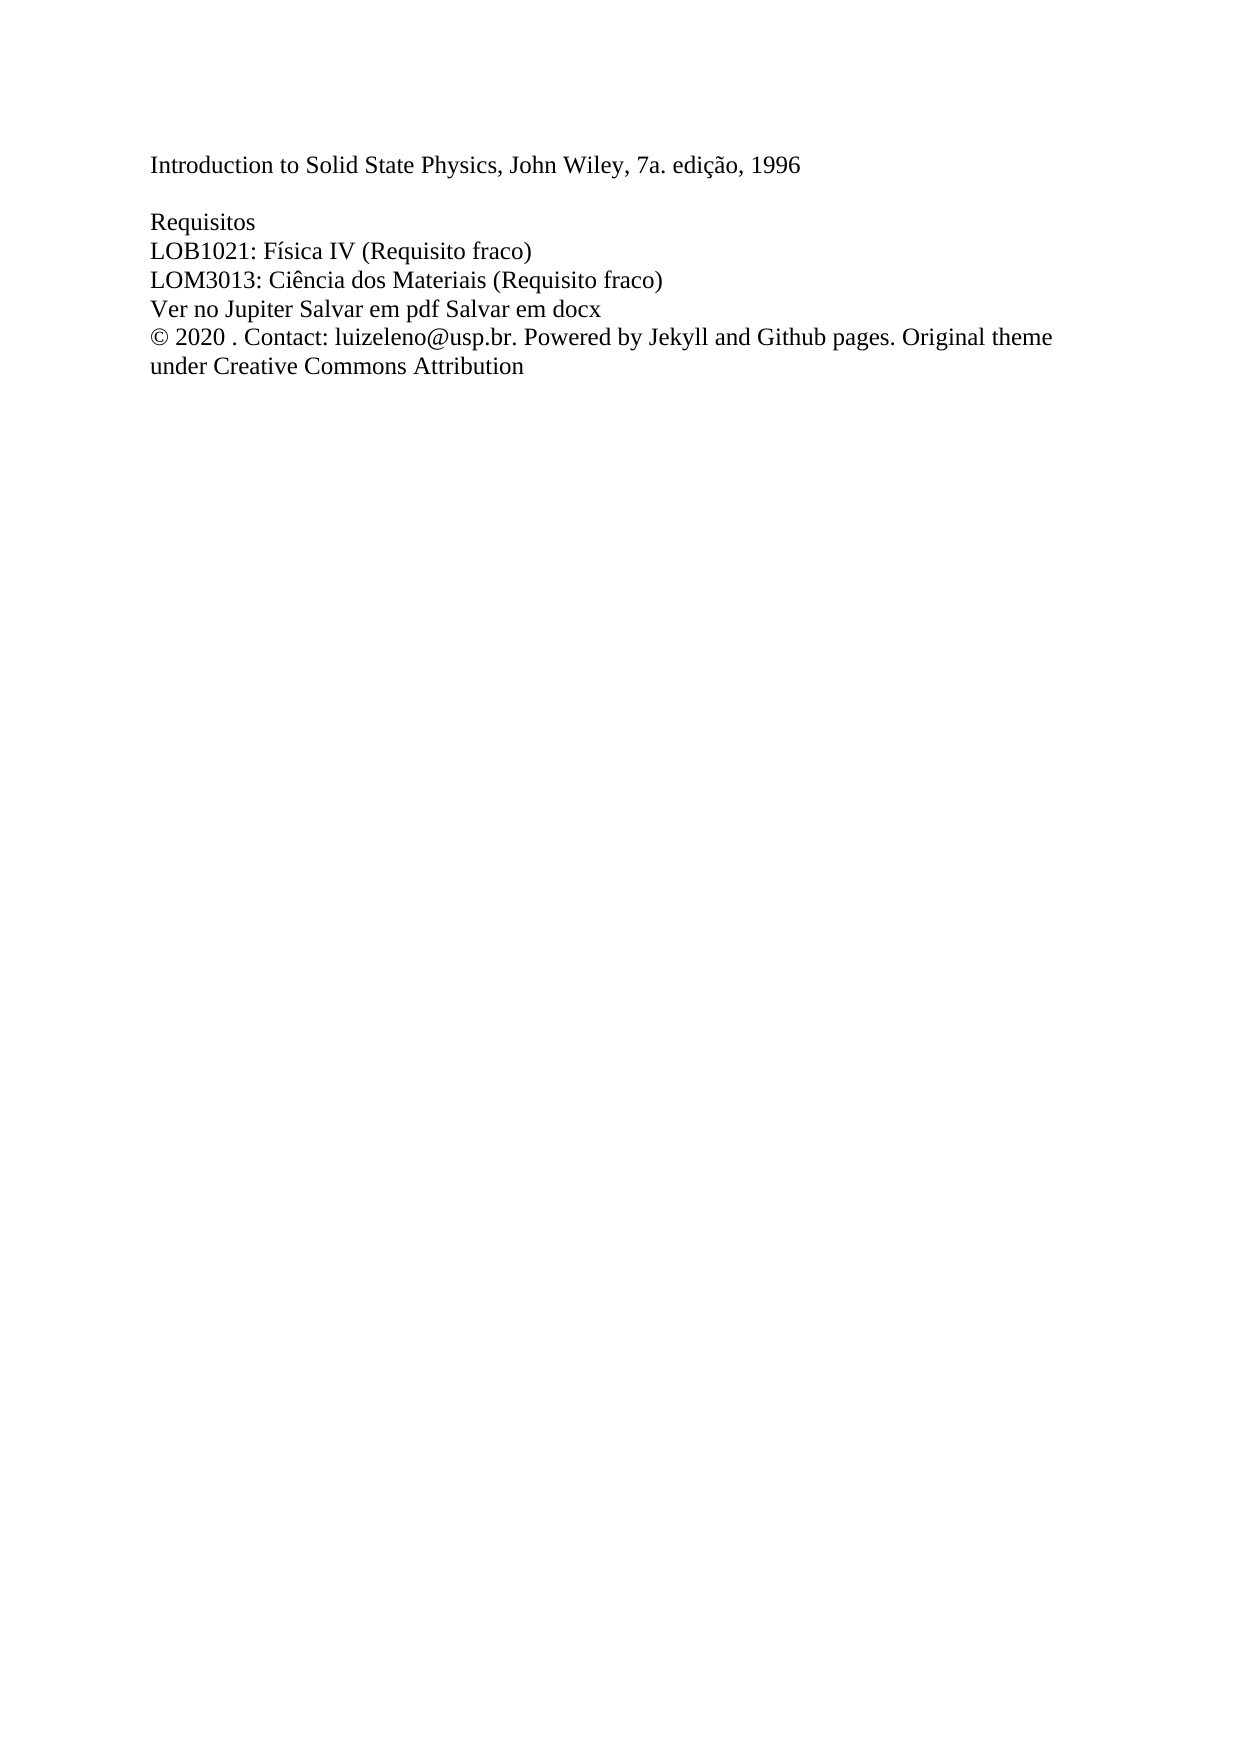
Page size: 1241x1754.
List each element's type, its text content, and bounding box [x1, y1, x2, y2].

text LOM3013: Ciência dos Materiais (Requisito fraco) [150, 265, 1090, 294]
text Ver no Jupiter Salvar em pdf Salvar em docx [150, 294, 1090, 322]
text © 2020 . Contact: luizeleno@usp.br. Powered by Jekyll and Github pages. Original theme under Creative Commons Attribution [150, 322, 1090, 380]
text Requisitos [150, 207, 1090, 236]
text LOB1021: Física IV (Requisito fraco) [150, 236, 1090, 265]
text Introduction to Solid State Physics, John Wiley, 7a. edição, 1996 [150, 150, 1090, 179]
